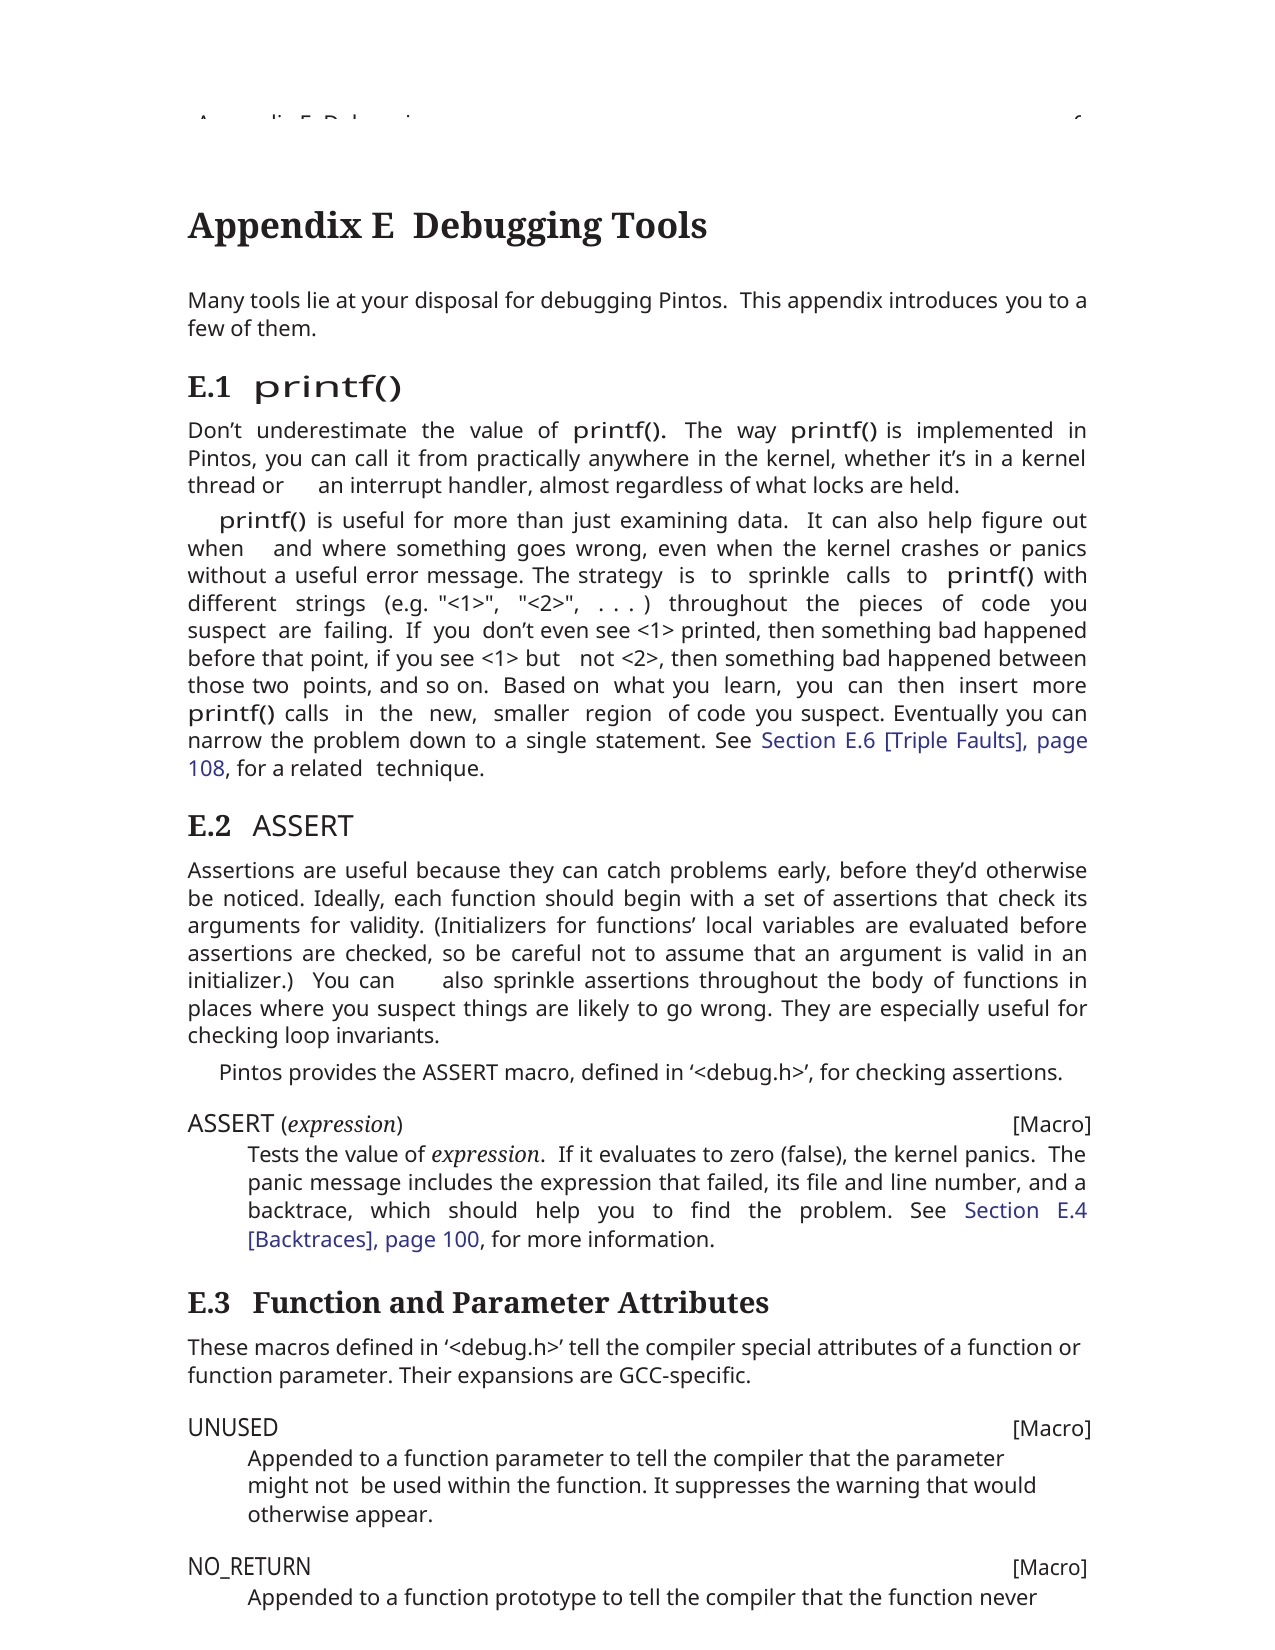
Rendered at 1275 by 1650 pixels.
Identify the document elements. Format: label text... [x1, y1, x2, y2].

list Function and Parameter Attributes [187, 1283, 1100, 1322]
text UNUSED [Macro] [187, 1410, 1095, 1444]
subtitle Appendix E Debugging Tools [187, 200, 1100, 248]
text Assertions are useful because they can catch problems early, before they’d otherwise be noticed. Ideally, each function should begin with a set of assertions that check its arguments for validity. (Initializers for functions’ local variables are evaluated before assertions are checked, so be careful not to assume that an argument is valid in an initializer.) You can also sprinkle assertions throughout the body of functions in places where you suspect things are likely to go wrong. They are especially useful for checking loop invariants. [187, 857, 1088, 1049]
text These macros defined in ‘<debug.h>’ tell the compiler special attributes of a function or function parameter. Their expansions are GCC-specific. [187, 1334, 1095, 1389]
subtitle ASSERT [187, 806, 1100, 845]
text NO_RETURN [Macro] [187, 1549, 1095, 1583]
text ASSERT (expression) [Macro] [187, 1106, 1095, 1140]
text Appended to a function parameter to tell the compiler that the parameter might not be used within the function. It suppresses the warning that would otherwise appear. [247, 1444, 1066, 1529]
text printf() is useful for more than just examining data. It can also help figure out when and where something goes wrong, even when the kernel crashes or panics without a useful error message. The strategy is to sprinkle calls to printf() with different strings (e.g. "<1>", "<2>", . . . ) throughout the pieces of code you suspect are failing. If you don’t even see <1> printed, then something bad happened before that point, if you see <1> but not <2>, then something bad happened between those two points, and so on. Based on what you learn, you can then insert more printf() calls in the new, smaller region of code you suspect. Eventually you can narrow the problem down to a single statement. See Section E.6 [Triple Faults], page 108, for a related technique. [187, 507, 1088, 782]
text Pintos provides the ASSERT macro, defined in ‘<debug.h>’, for checking assertions. [218, 1056, 1095, 1086]
text Many tools lie at your disposal for debugging Pintos. This appendix introduces you to a few of them. [187, 287, 1088, 342]
text Don’t underestimate the value of printf(). The way printf() is implemented in Pintos, you can call it from practically anywhere in the kernel, whether it’s in a kernel thread or an interrupt handler, almost regardless of what locks are held. [187, 417, 1088, 499]
text Tests the value of expression. If it evaluates to zero (false), the kernel panics. The panic message includes the expression that failed, its file and line number, and a backtrace, which should help you to find the problem. See Section E.4 [Backtraces], page 100, for more information. [247, 1140, 1088, 1253]
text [247, 1583, 1083, 1611]
subtitle printf() [187, 366, 1100, 406]
